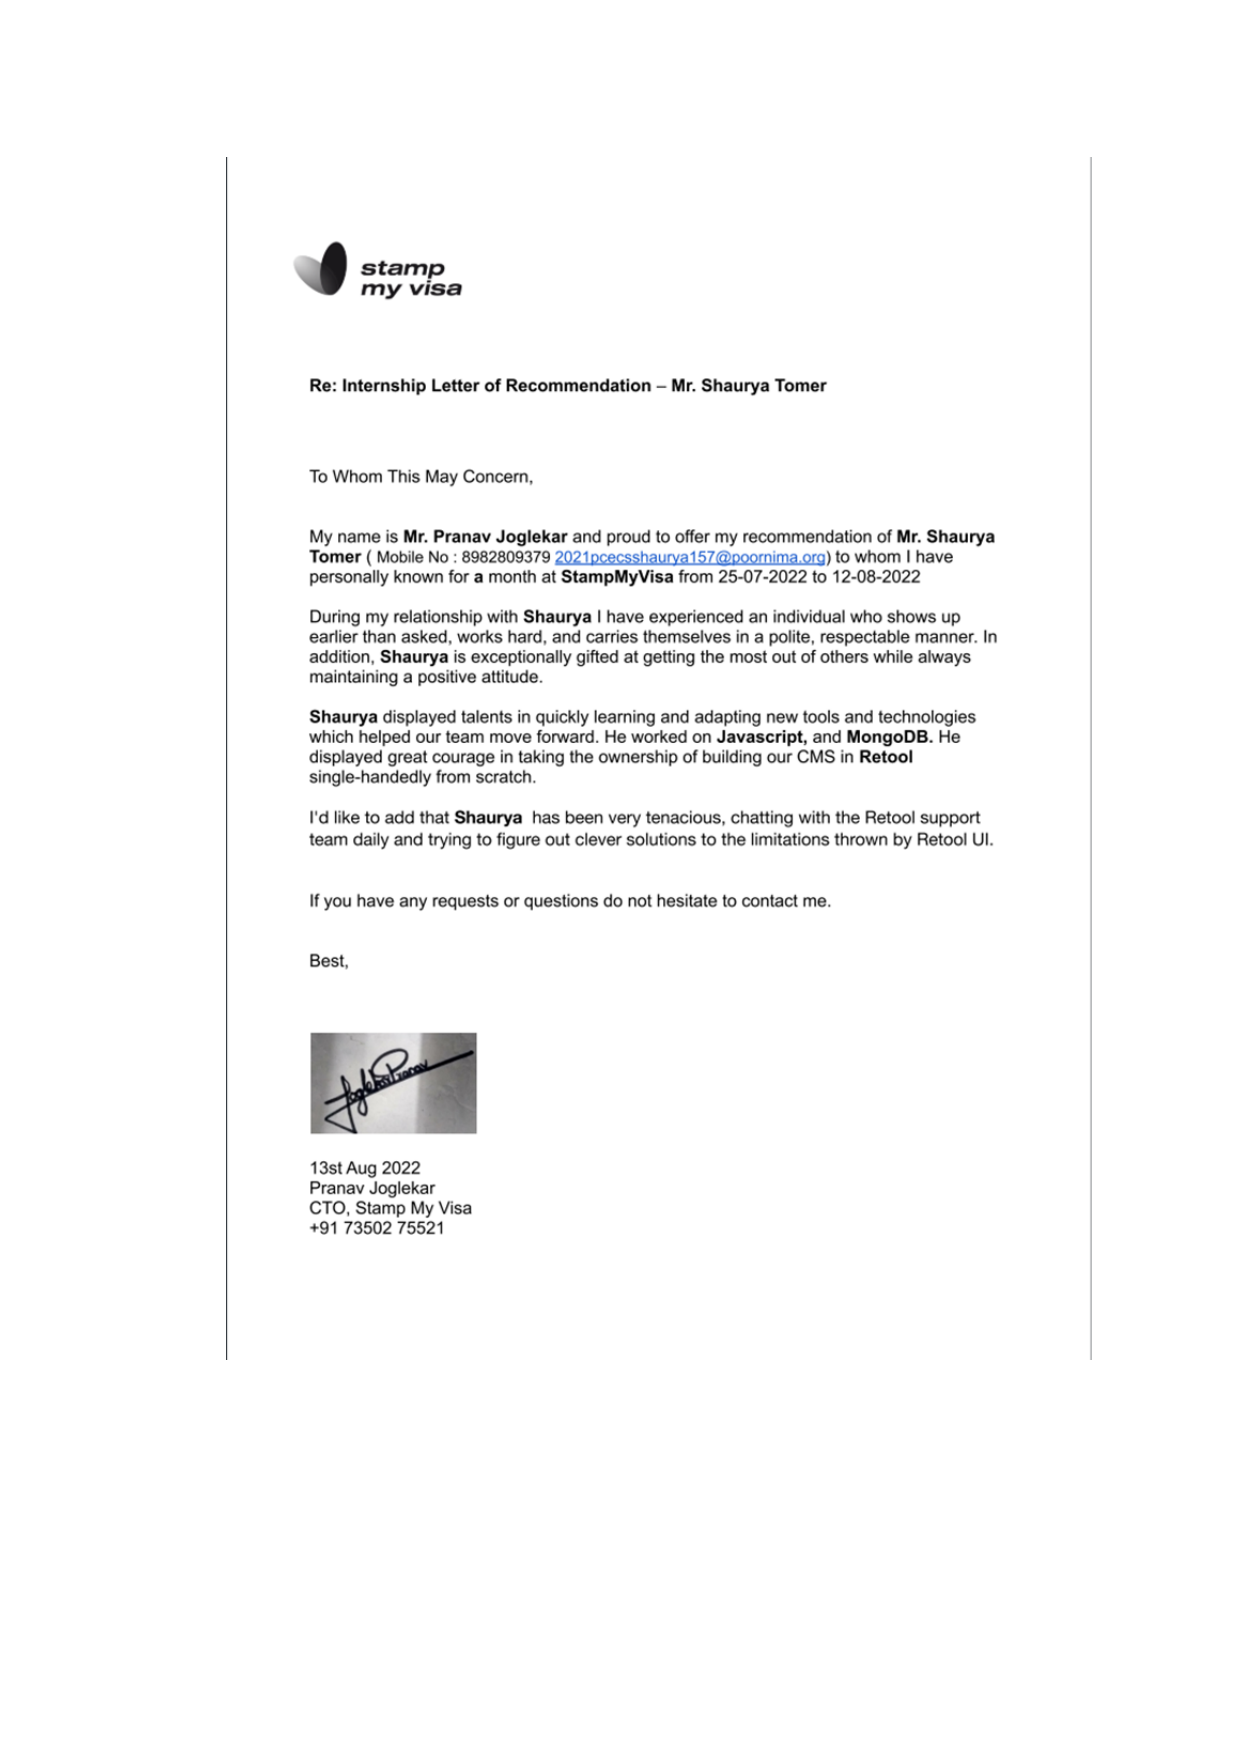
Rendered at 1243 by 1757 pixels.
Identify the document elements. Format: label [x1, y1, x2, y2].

picture [226, 157, 1092, 1360]
